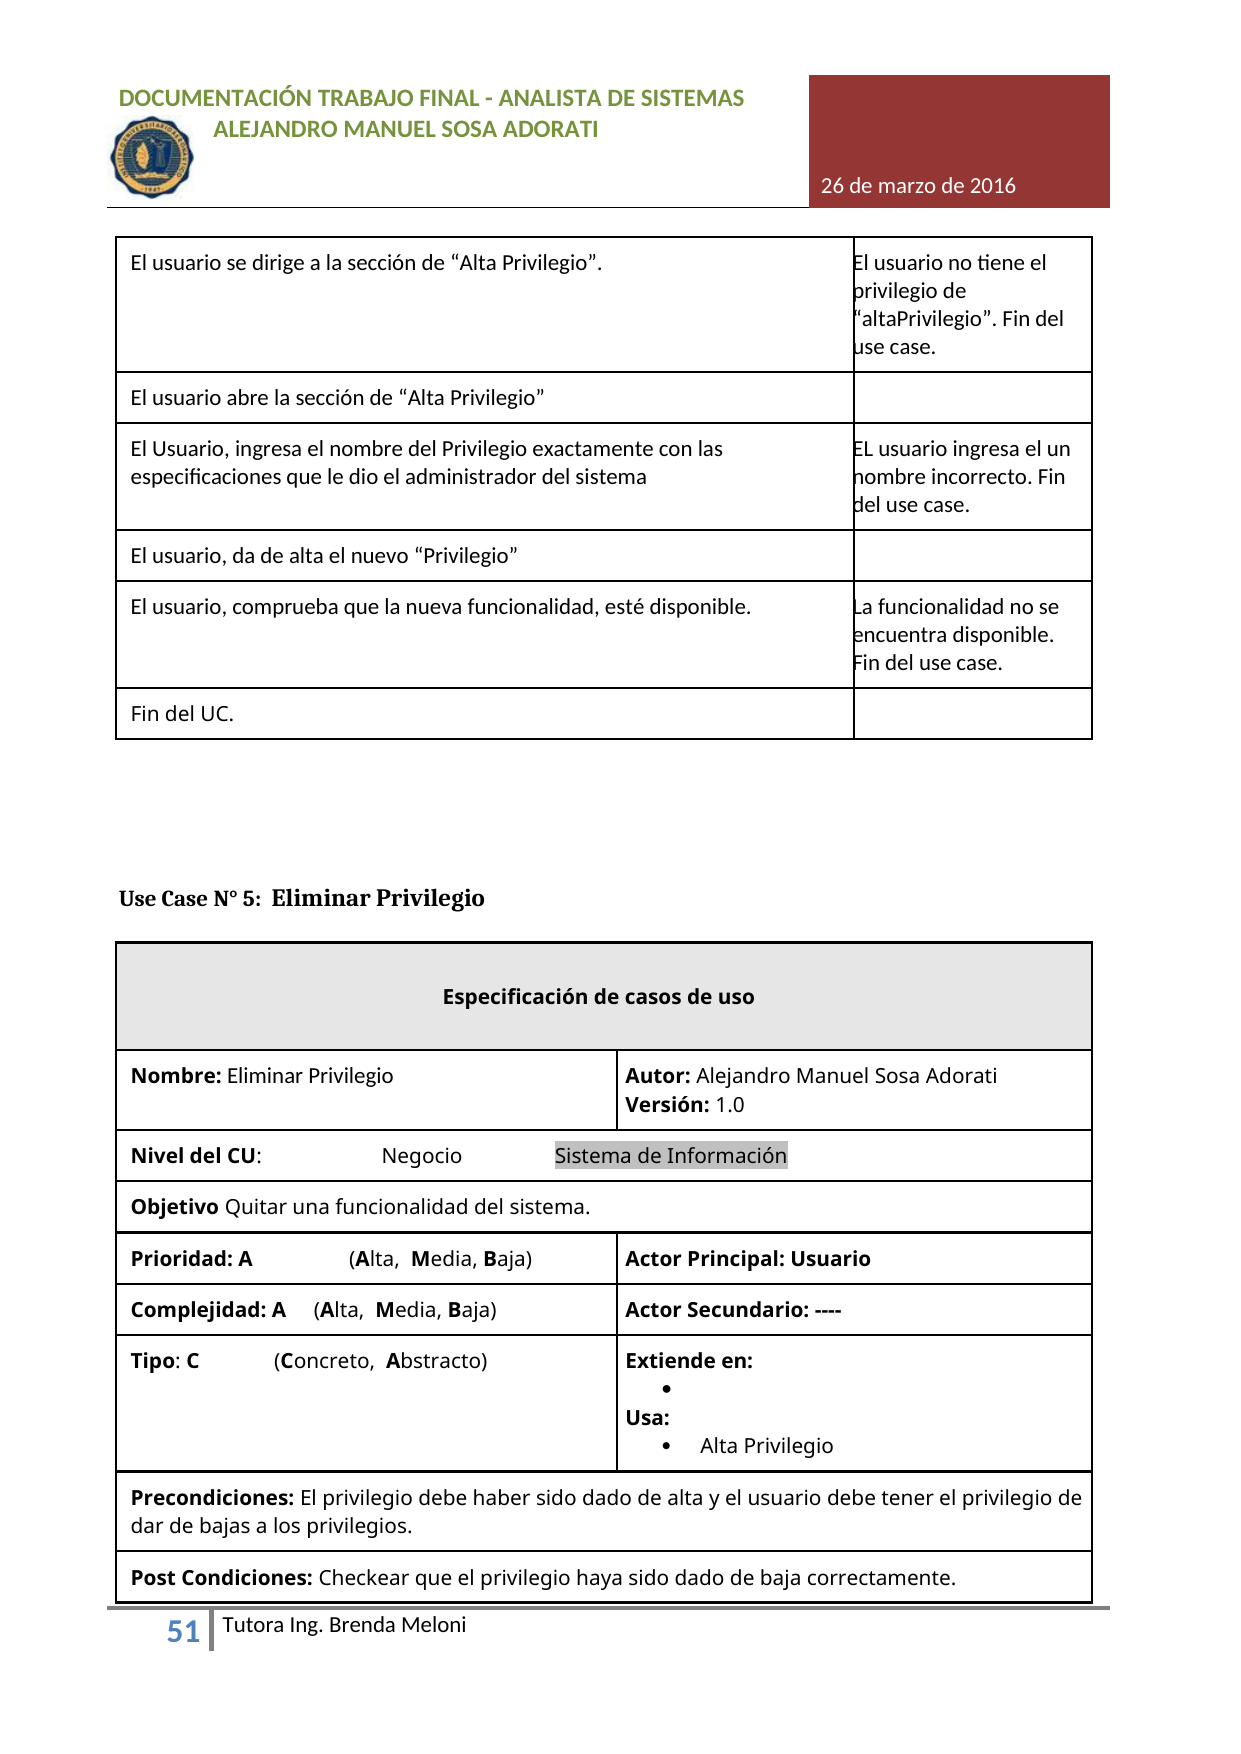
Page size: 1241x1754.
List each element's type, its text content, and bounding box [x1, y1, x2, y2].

table_cell Fin del UC. [117, 689, 853, 738]
text Use Case N° 5: Eliminar Privilegio [118, 884, 1122, 913]
table_cell Precondiciones: El privilegio debe haber sido dado de alta y el usuario debe tener el privilegio de dar de bajas a los privilegios. [117, 1473, 1091, 1550]
table_cell El usuario se dirige a la sección de “Alta Privilegio”. [117, 238, 853, 371]
table_cell Nivel del CU: Negocio Sistema de Información [117, 1131, 1091, 1180]
table_cell Tipo: C (Concreto, Abstracto) [117, 1336, 616, 1470]
table_cell El Usuario, ingresa el nombre del Privilegio exactamente con las especificaciones que le dio el administrador del sistema [117, 424, 853, 529]
table_cell Actor Principal: Usuario [618, 1234, 1091, 1283]
table_cell [855, 373, 1091, 422]
table_cell Autor: Alejandro Manuel Sosa Adorati Versión: 1.0 [618, 1051, 1091, 1129]
table_cell Prioridad: A (Alta, Media, Baja) [117, 1234, 616, 1283]
picture [106, 115, 195, 200]
table_cell Actor Secundario: ---- [618, 1285, 1091, 1334]
table_cell [855, 531, 1091, 580]
table_cell Nombre: Eliminar Privilegio [117, 1051, 616, 1129]
table_cell Objetivo Quitar una funcionalidad del sistema. [117, 1182, 1091, 1231]
table_cell Complejidad: A (Alta, Media, Baja) [117, 1285, 616, 1334]
table_cell La funcionalidad no se encuentra disponible. Fin del use case. [855, 582, 1091, 687]
table_cell Extiende en: Usa: Alta Privilegio [618, 1336, 1091, 1470]
table_cell EL usuario ingresa el un nombre incorrecto. Fin del use case. [855, 424, 1091, 529]
table_cell El usuario abre la sección de “Alta Privilegio” [117, 373, 853, 422]
table_header Especificación de casos de uso [117, 944, 1091, 1049]
table_cell El usuario, da de alta el nuevo “Privilegio” [117, 531, 853, 580]
table_cell El usuario no tiene el privilegio de “altaPrivilegio”. Fin del use case. [855, 238, 1091, 371]
table_cell [855, 689, 1091, 738]
table_cell El usuario, comprueba que la nueva funcionalidad, esté disponible. [117, 582, 853, 687]
table_cell Post Condiciones: Checkear que el privilegio haya sido dado de baja correctamente. [117, 1552, 1091, 1601]
